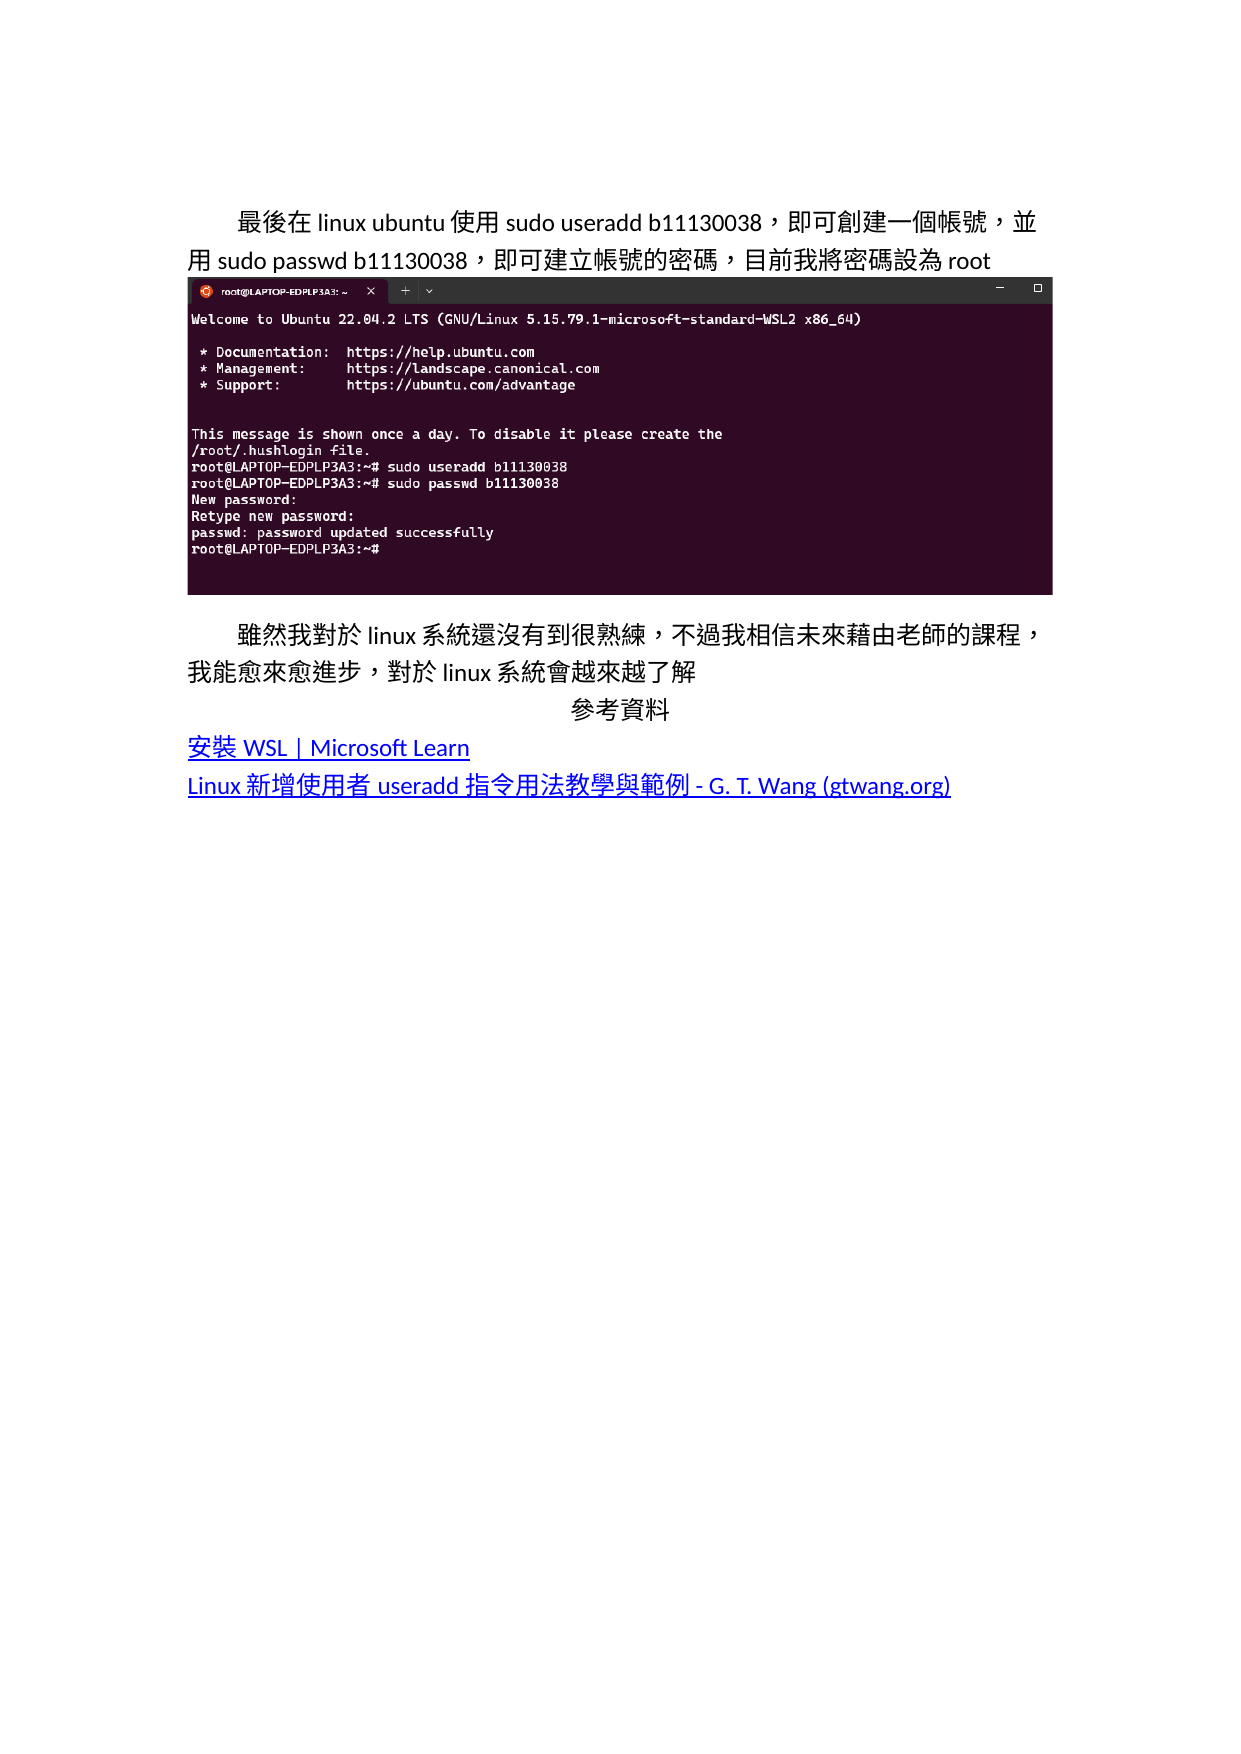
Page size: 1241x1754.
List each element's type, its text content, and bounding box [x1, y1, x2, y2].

text 雖然我對於linux系統還沒有到很熟練，不過我相信未來藉由老師的課程，我能愈來愈進步，對於linux系統會越來越了解 [187, 614, 1053, 689]
text Linux 新增使用者 useradd 指令用法教學與範例 - G. T. Wang (gtwang.org) [187, 764, 1053, 802]
picture [187, 277, 1053, 595]
text 最後在linux ubuntu使用sudo useradd b11130038，即可創建一個帳號，並用sudo passwd b11130038，即可建立帳號的密碼，目前我將密碼設為root [187, 202, 1053, 277]
text 安裝 WSL | Microsoft Learn [187, 727, 1053, 764]
text 參考資料 [187, 689, 1053, 727]
